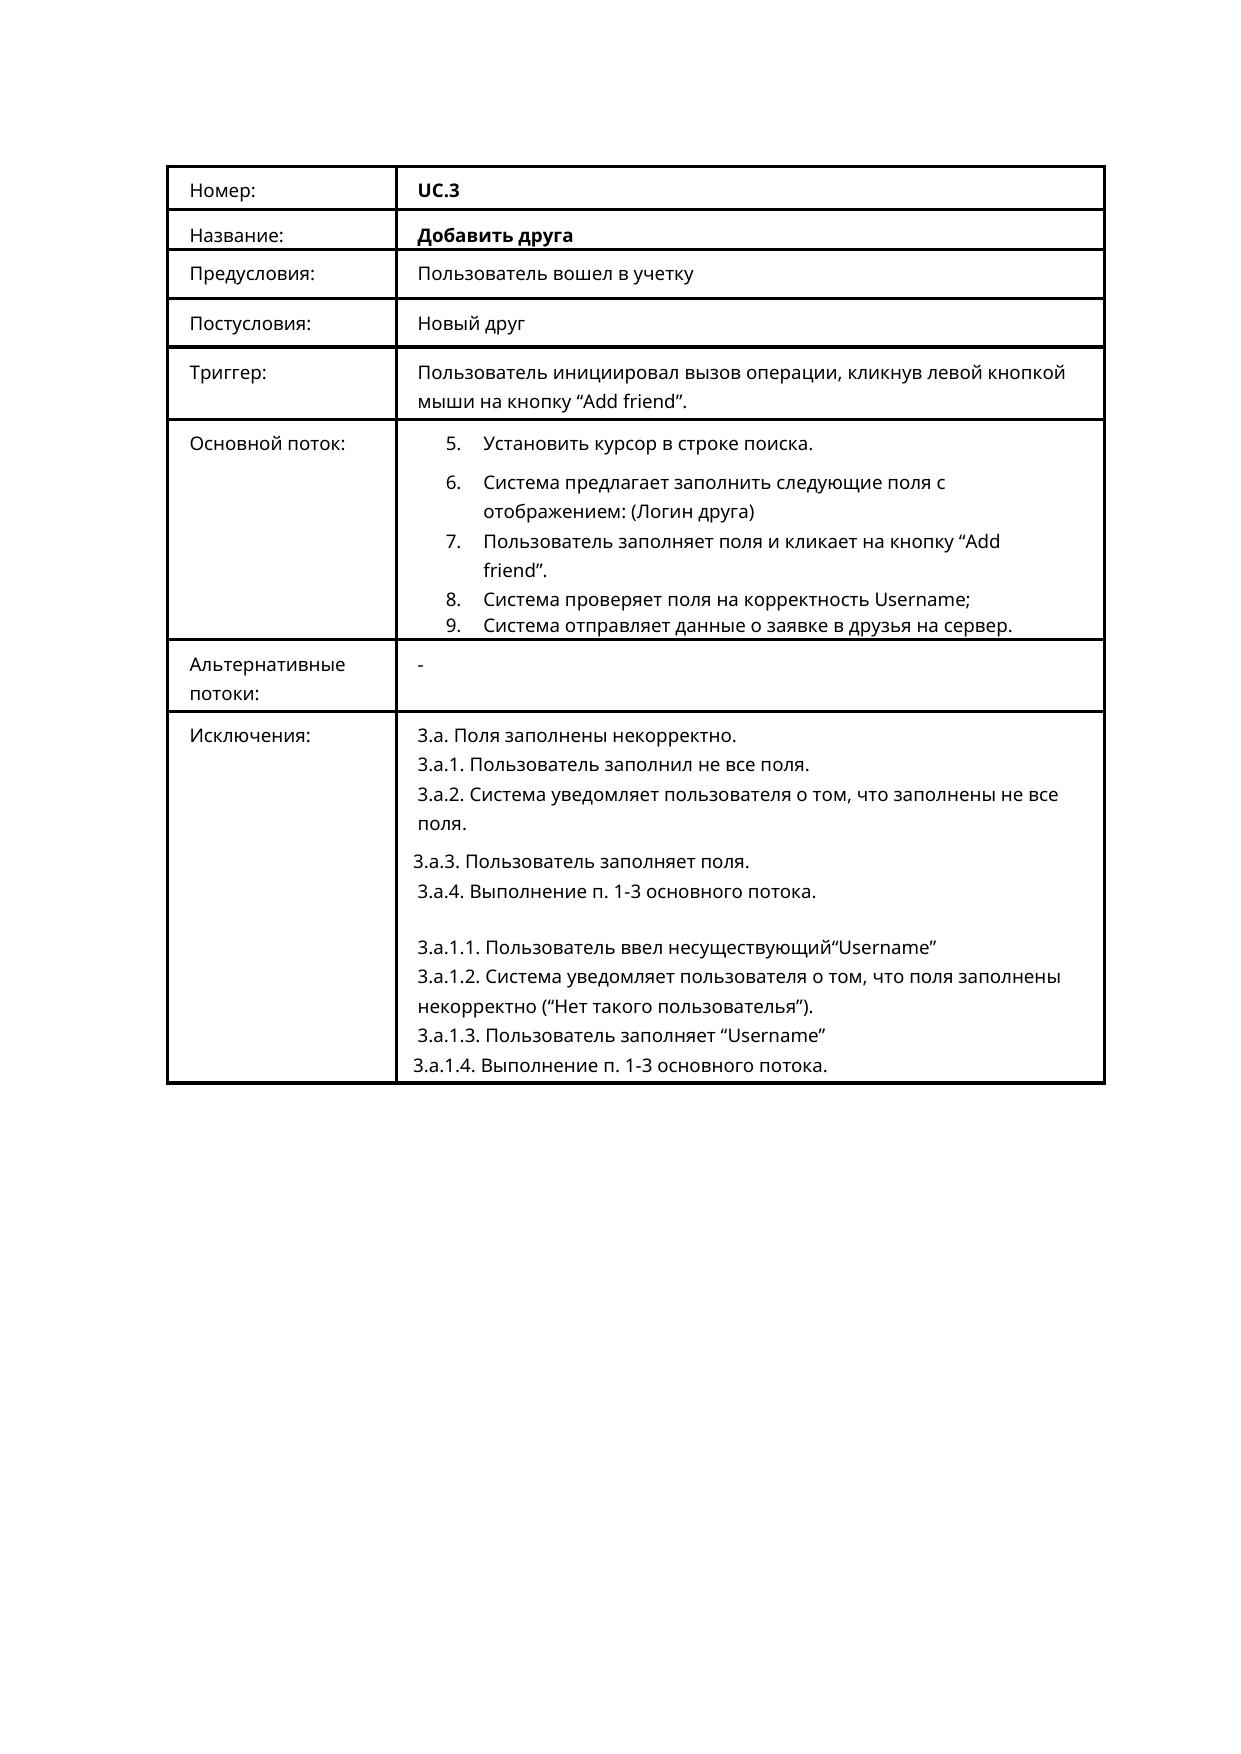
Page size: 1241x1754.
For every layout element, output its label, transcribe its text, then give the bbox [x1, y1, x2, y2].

table_header Номер: [169, 168, 395, 208]
table_header UC.3 [398, 168, 1103, 208]
table_cell Триггер: [169, 349, 395, 418]
table_cell Добавить друга [398, 211, 1103, 248]
table_cell Пользователь инициировал вызов операции, кликнув левой кнопкой мыши на кнопку “Add friend”. [398, 349, 1103, 418]
table_cell Постусловия: [169, 300, 395, 345]
table_cell - [398, 641, 1103, 710]
table_cell Альтернативные потоки: [169, 641, 395, 710]
table_cell Исключения: [169, 713, 395, 1081]
table_cell Пользователь вошел в учетку [398, 251, 1103, 297]
table_cell Предусловия: [169, 251, 395, 297]
table_cell Название: [169, 211, 395, 248]
table_cell Новый друг [398, 300, 1103, 345]
table_cell Установить курсор в строке поиска. Система предлагает заполнить следующие поля с отображением: (Логин друга) Пользователь заполняет поля и кликает на кнопку “Add friend”. Система проверяет поля на корректность Username; Система отправляет данные о заявке в друзья на сервер. [398, 421, 1103, 638]
table_cell 3.а. Поля заполнены некорректно. 3.а.1. Пользователь заполнил не все поля. 3.а.2. Система уведомляет пользователя о том, что заполнены не все поля. 3.а.3. Пользователь заполняет поля. 3.а.4. Выполнение п. 1-3 основного потока. 3.а.1.1. Пользователь ввел несуществующий“Username” 3.a.1.2. Система уведомляет пользователя о том, что поля заполнены некорректно (“Нет такого пользователья”). 3.а.1.3. Пользователь заполняет “Username” 3.а.1.4. Выполнение п. 1-3 основного потока. [398, 713, 1103, 1081]
table_cell Основной поток: [169, 421, 395, 638]
